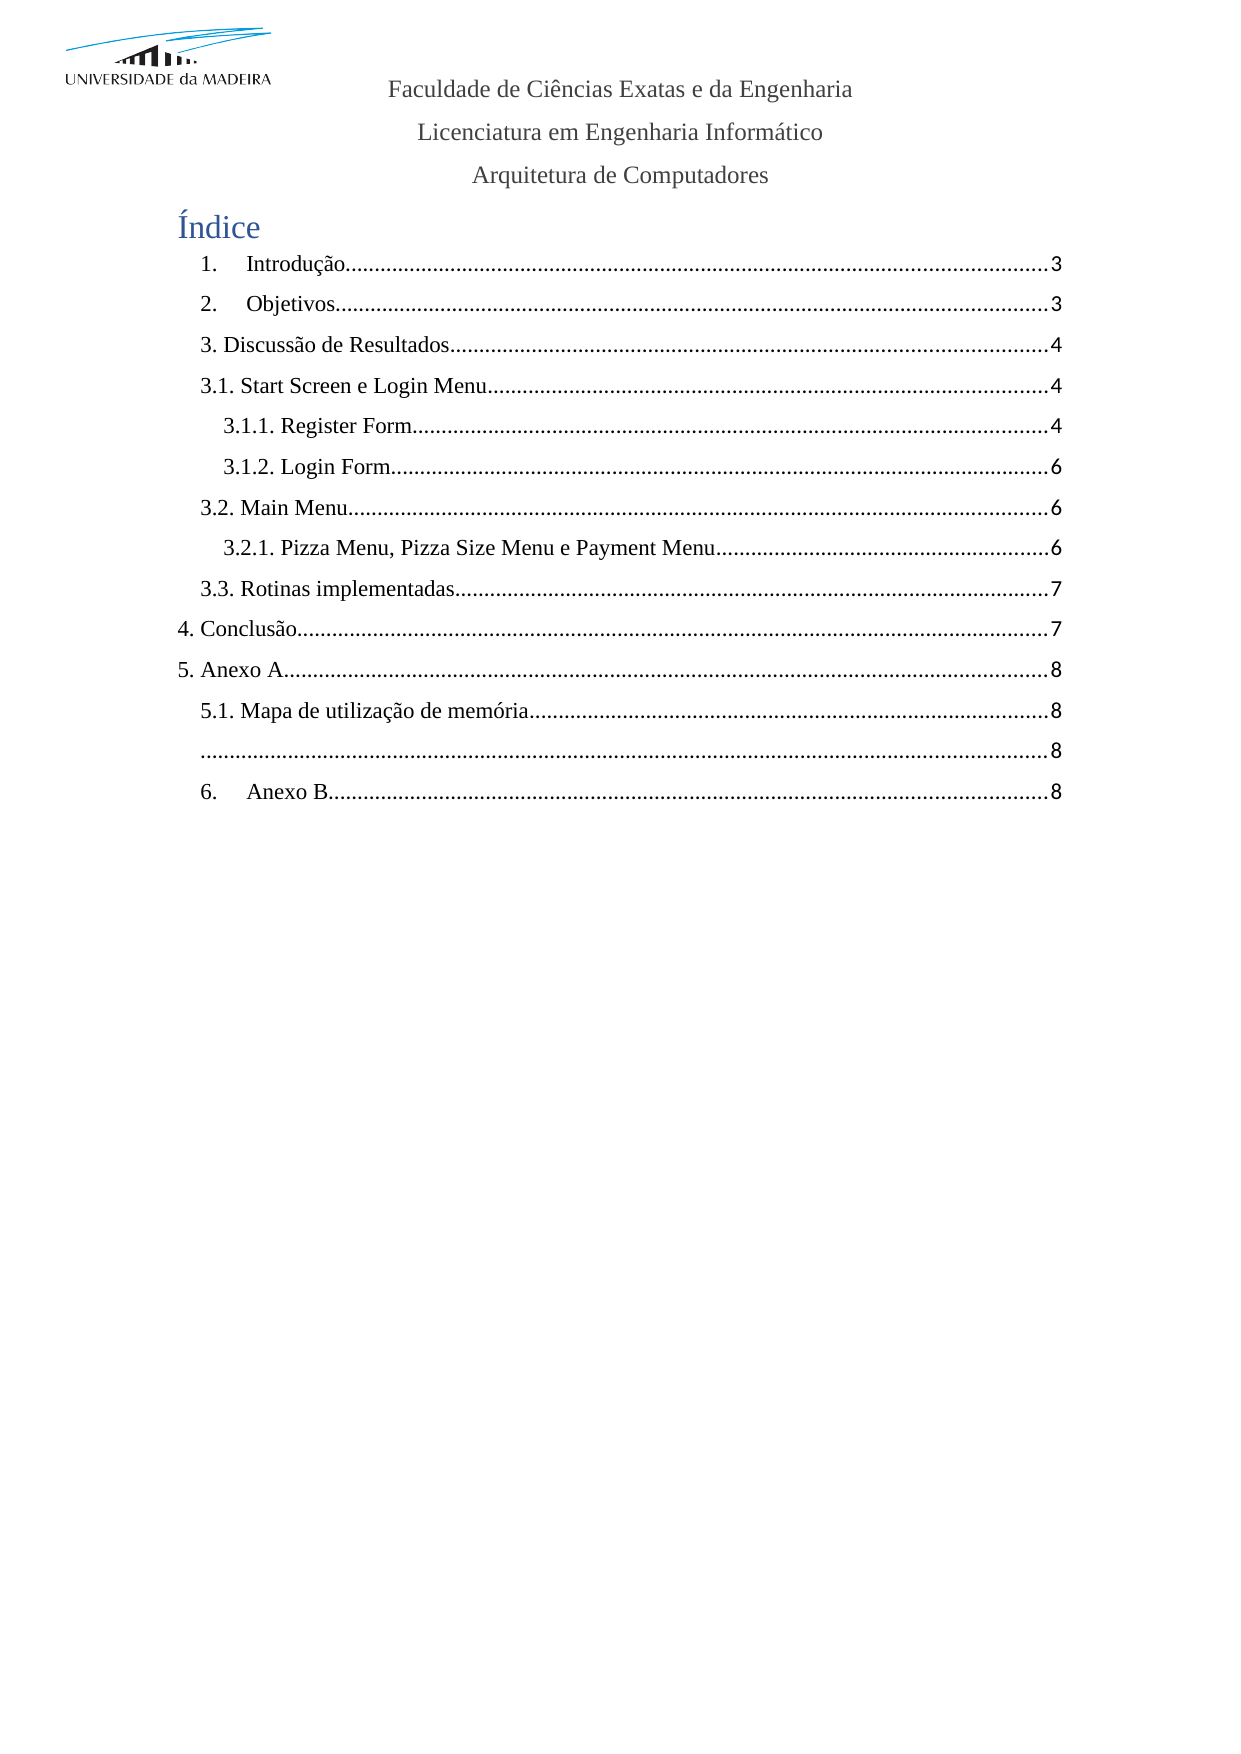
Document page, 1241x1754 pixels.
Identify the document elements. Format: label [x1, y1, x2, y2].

picture [13, 13, 323, 104]
